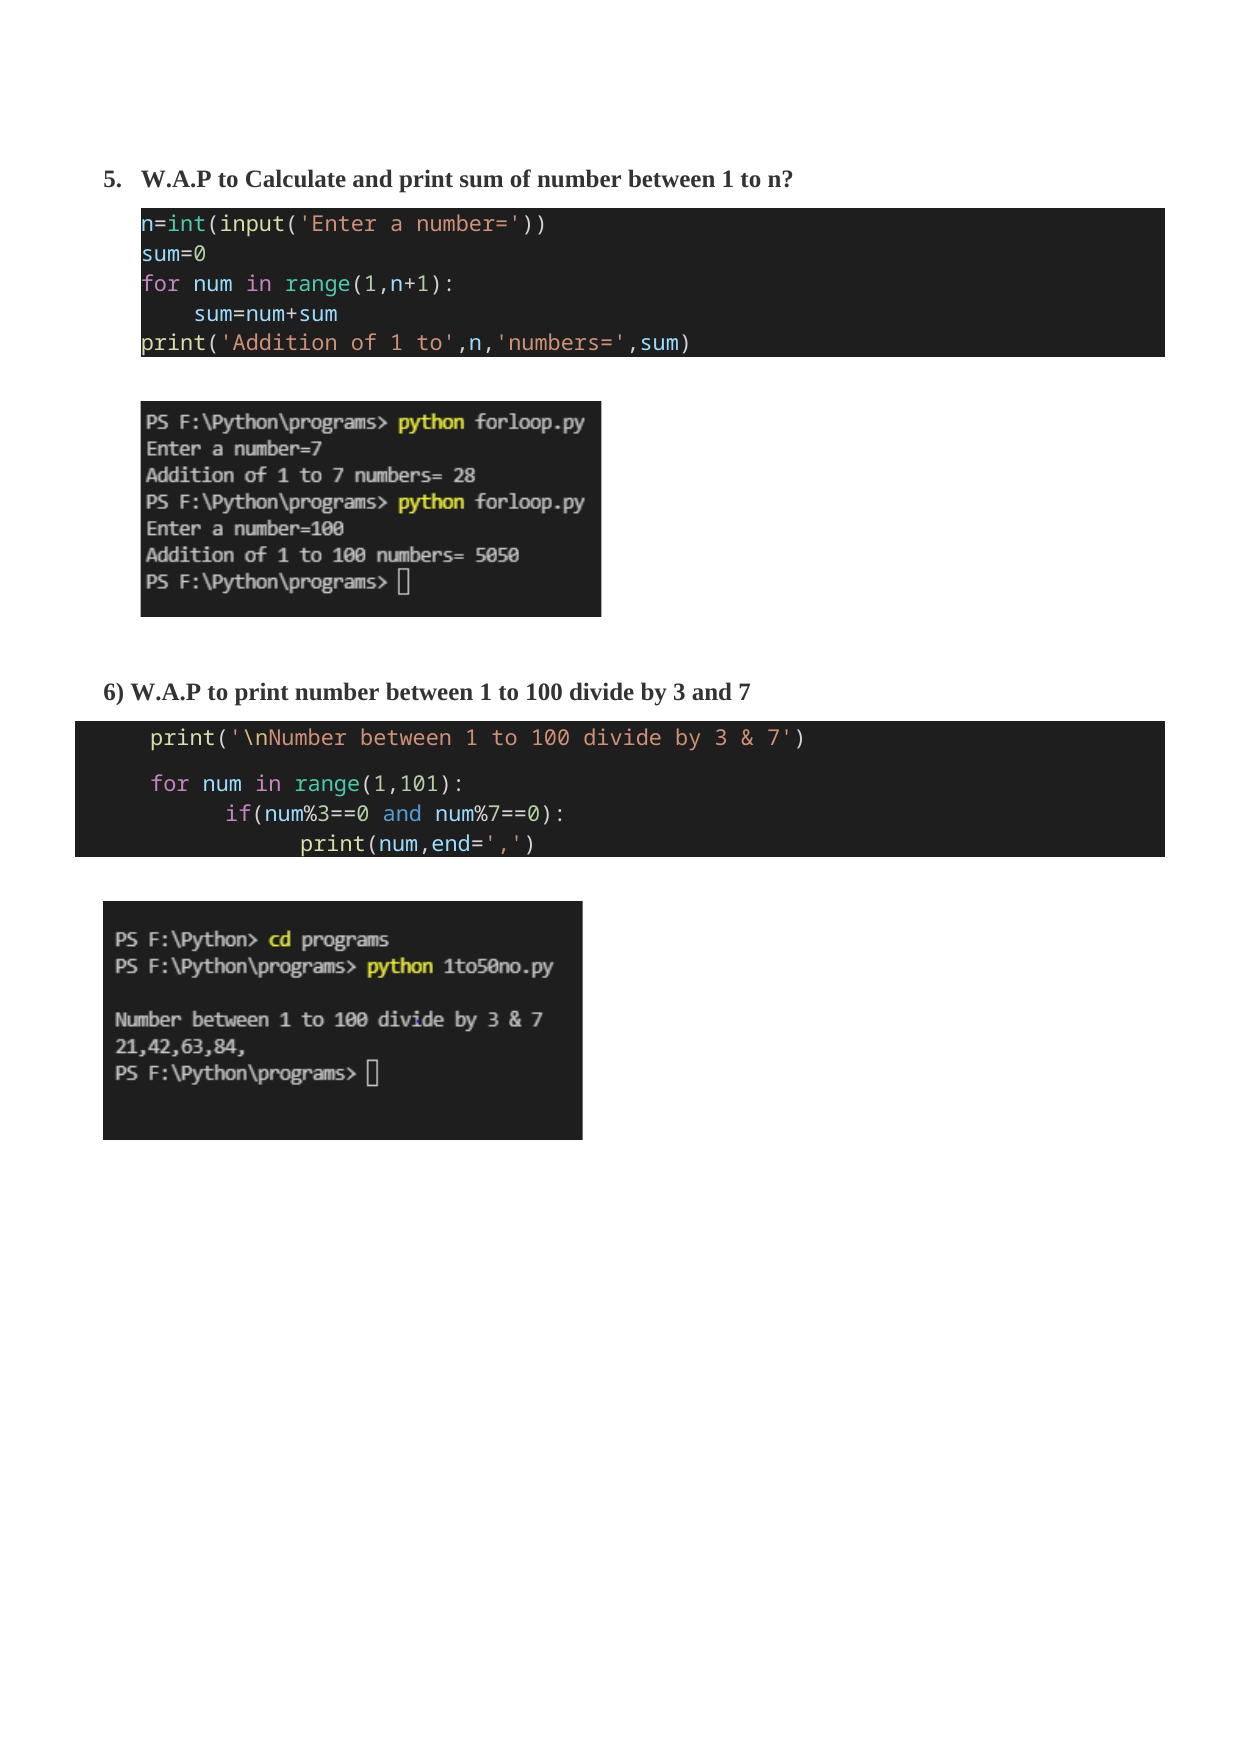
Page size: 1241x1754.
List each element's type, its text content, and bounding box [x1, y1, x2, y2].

list print('Addition of 1 to',n,'numbers=',sum) [141, 327, 1165, 357]
list for num in range(1,n+1): [141, 268, 1165, 297]
text print('\nNumber between 1 to 100 divide by 3 & 7') [75, 721, 1165, 751]
text print(num,end=',') [75, 827, 1165, 857]
text if(num%3==0 and num%7==0): [75, 798, 1165, 827]
list W.A.P to Calculate and print sum of number between 1 to n? [103, 164, 1165, 192]
picture [103, 901, 583, 1140]
list sum=0 [141, 238, 1165, 268]
picture [140, 401, 602, 617]
text 6) W.A.P to print number between 1 to 100 divide by 3 and 7 [103, 677, 1165, 706]
text for num in range(1,101): [75, 768, 1165, 798]
list sum=num+sum [141, 297, 1165, 327]
list n=int(input('Enter a number=')) [141, 208, 1165, 238]
